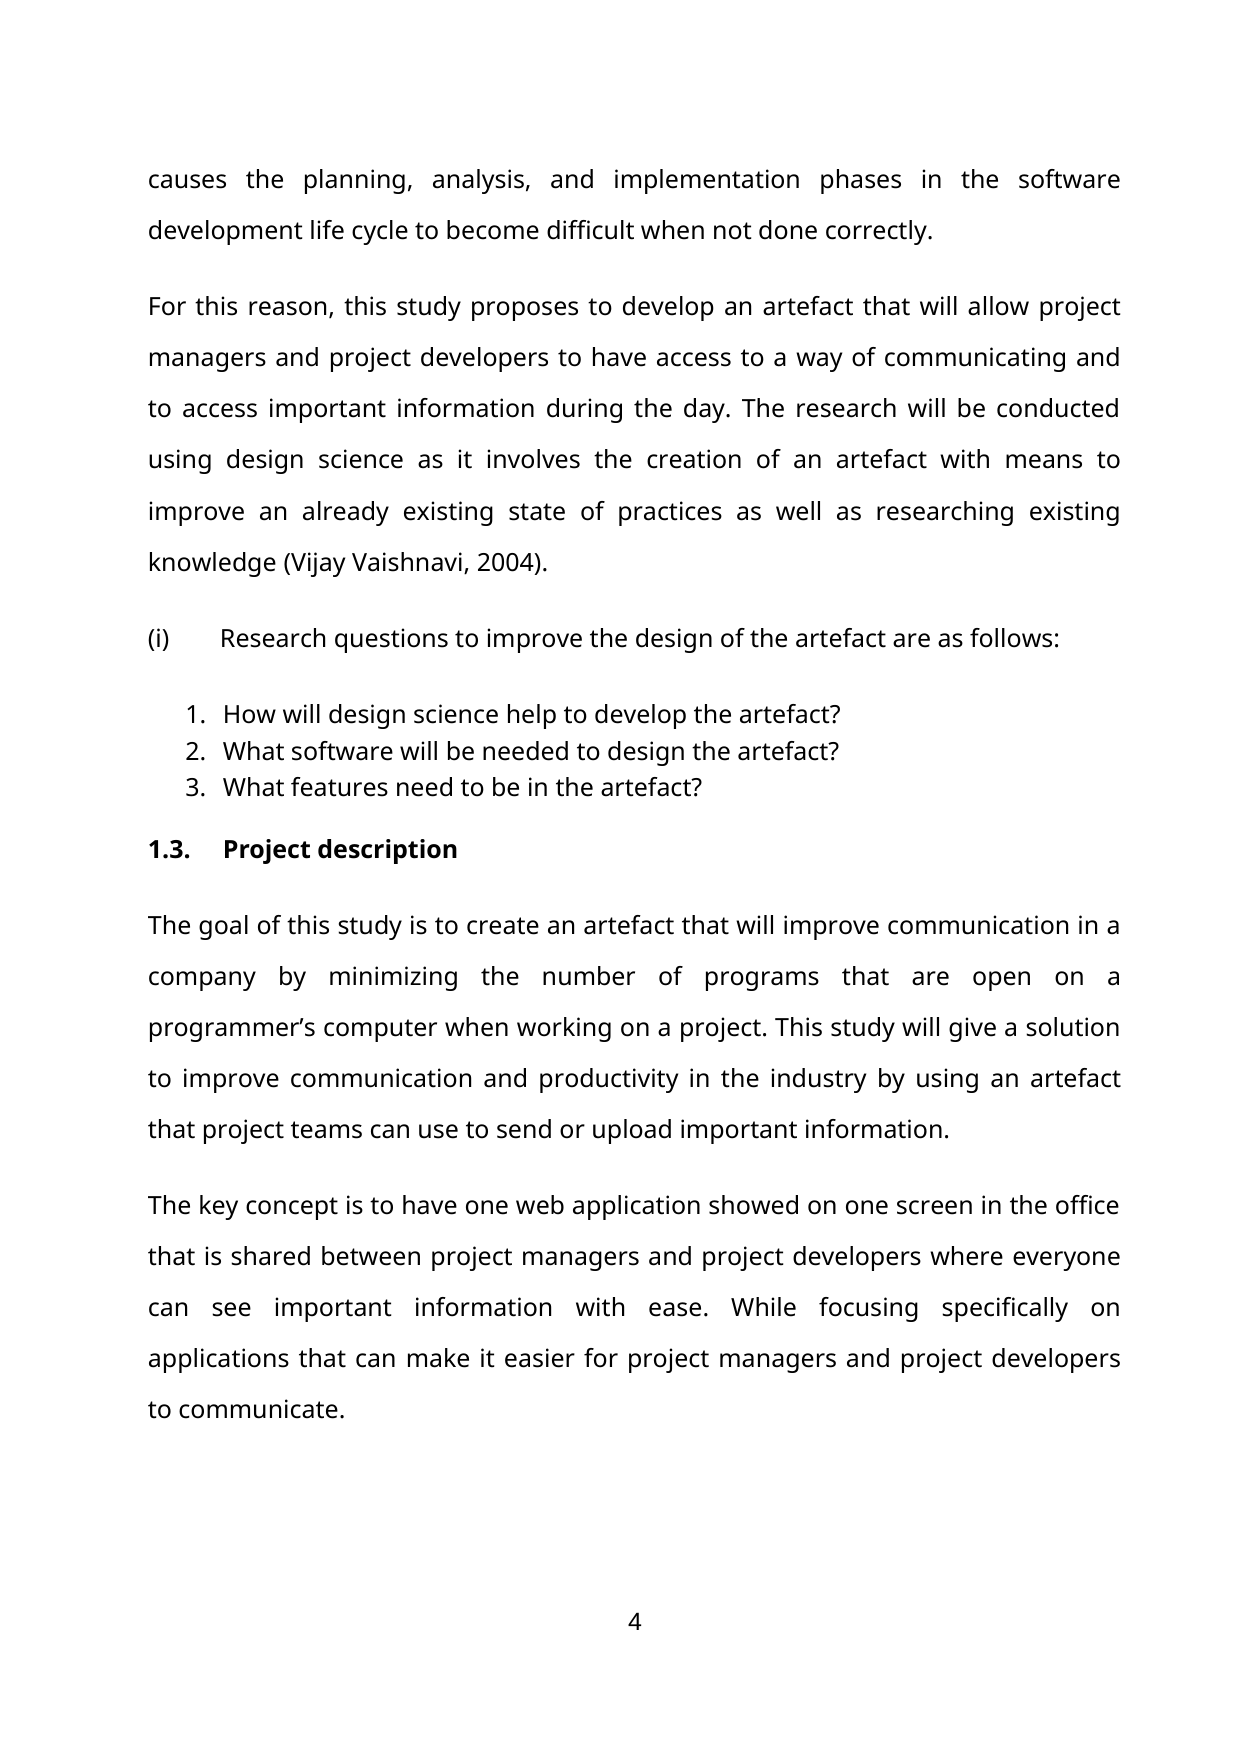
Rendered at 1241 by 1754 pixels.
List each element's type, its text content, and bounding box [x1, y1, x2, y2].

list How will design science help to develop the artefact? [185, 696, 1122, 730]
subtitle Project description [148, 832, 1122, 866]
text The key concept is to have one web application showed on one screen in the office that is shared between project managers and project developers where everyone can see important information with ease. While focusing specifically on applications that can make it easier for project managers and project developers to communicate. [148, 1188, 1122, 1426]
list What features need to be in the artefact? [185, 770, 1122, 804]
text For this reason, this study proposes to develop an artefact that will allow project managers and project developers to have access to a way of communicating and to access important information during the day. The research will be conducted using design science as it involves the creation of an artefact with means to improve an already existing state of practices as well as researching existing knowledge (Vijay Vaishnavi, 2004). [148, 289, 1122, 578]
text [148, 162, 1122, 247]
list What software will be needed to design the artefact? [185, 733, 1122, 767]
text The goal of this study is to create an artefact that will improve communication in a company by minimizing the number of programs that are open on a programmer’s computer when working on a project. This study will give a solution to improve communication and productivity in the industry by using an artefact that project teams can use to send or upload important information. [148, 908, 1122, 1146]
list Research questions to improve the design of the artefact are as follows: [148, 620, 1122, 654]
